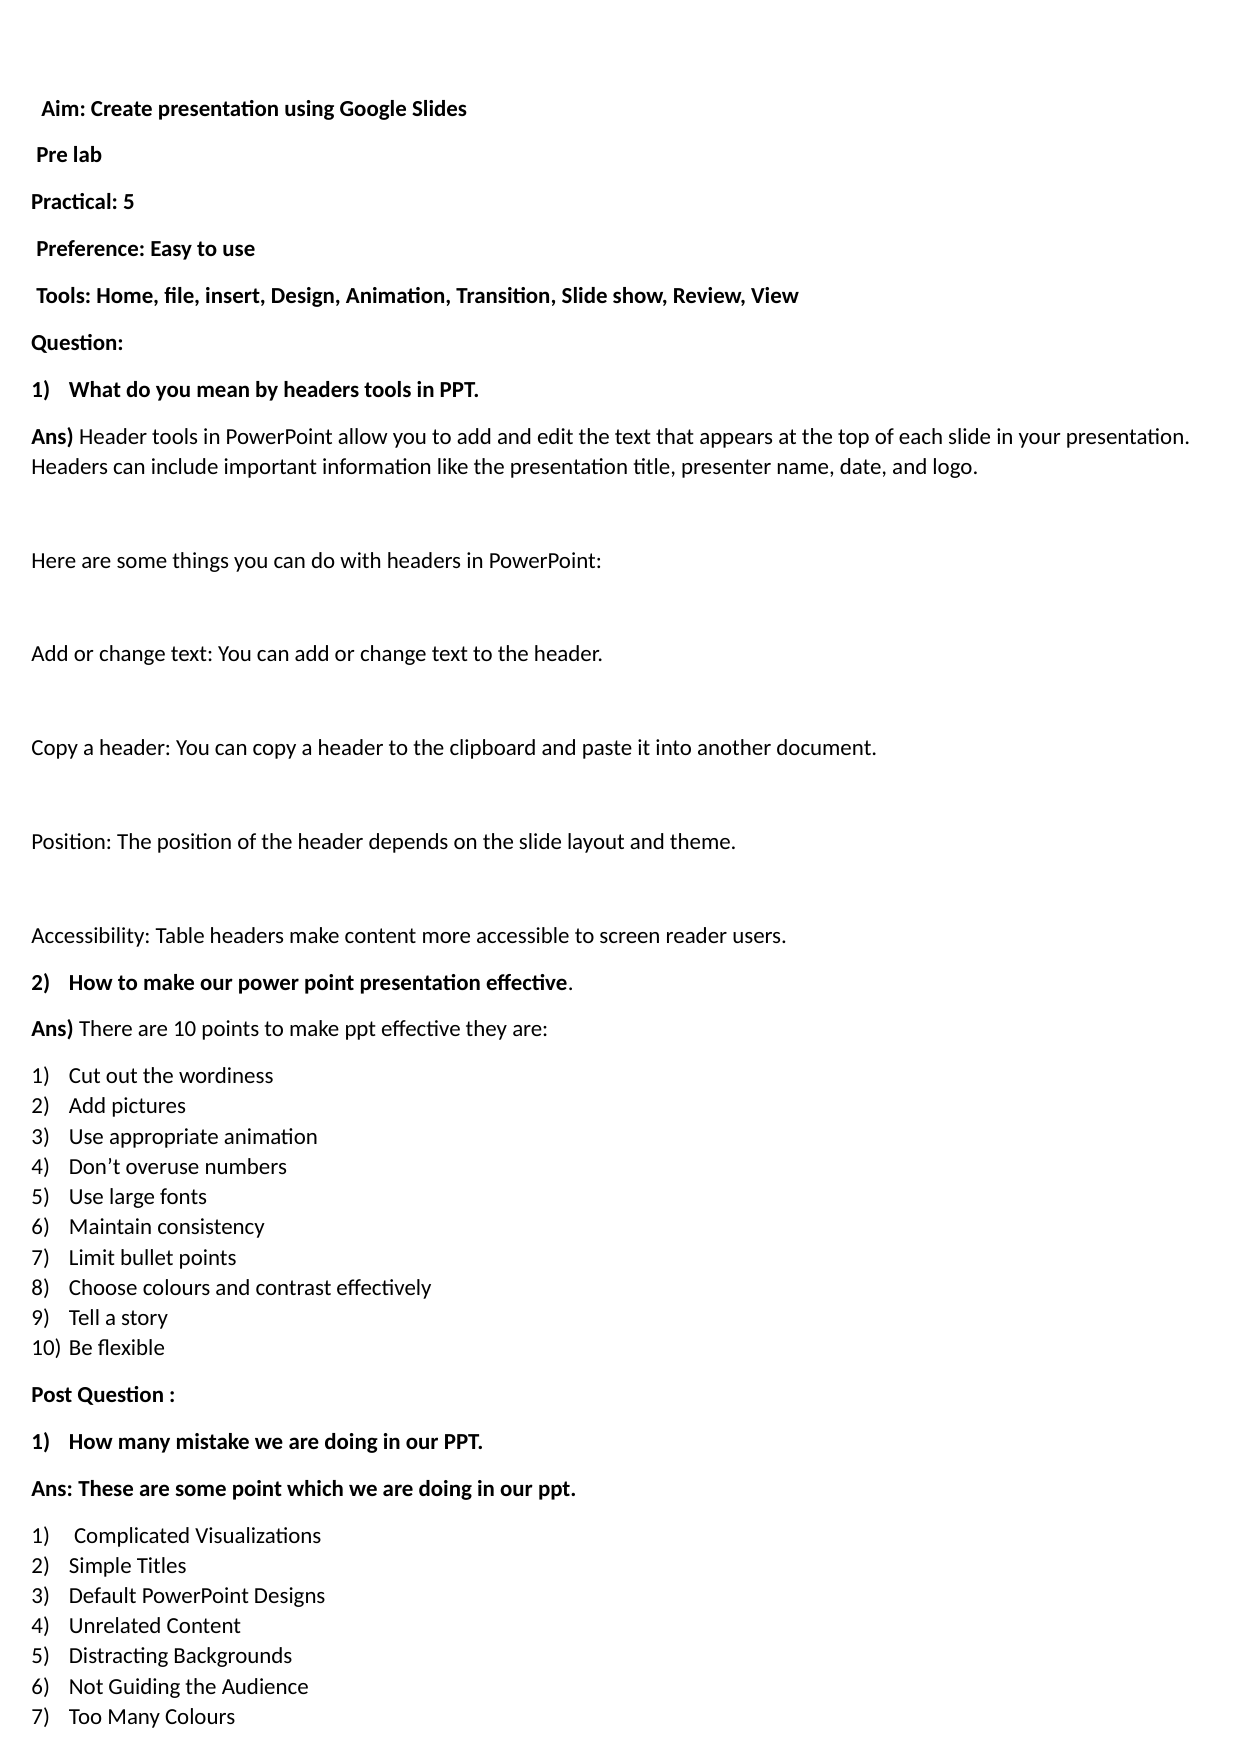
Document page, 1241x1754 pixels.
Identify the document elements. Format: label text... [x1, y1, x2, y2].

text Copy a header: You can copy a header to the clipboard and paste it into another document. [31, 733, 1240, 761]
text Position: The position of the header depends on the slide layout and theme. [31, 827, 1240, 855]
text Ans) There are 10 points to make ppt effective they are: [31, 1014, 1240, 1043]
list Use large fonts [31, 1182, 1240, 1210]
text Preference: Easy to use [0, 234, 1240, 262]
text Aim: Create presentation using Google Slides [0, 94, 1240, 122]
text Question: [0, 328, 1240, 356]
list How many mistake we are doing in our PPT. [31, 1427, 1240, 1455]
text Here are some things you can do with headers in PowerPoint: [31, 546, 1240, 574]
list Default PowerPoint Designs [31, 1581, 1240, 1609]
text Pre lab [0, 141, 1240, 169]
list Use appropriate animation [31, 1122, 1240, 1150]
list Complicated Visualizations [31, 1521, 1240, 1549]
list Maintain consistency [31, 1212, 1240, 1241]
list Distracting Backgrounds [31, 1642, 1240, 1670]
list What do you mean by headers tools in PPT. [31, 375, 1240, 403]
list Simple Titles [31, 1551, 1240, 1579]
list Limit bullet points [31, 1243, 1240, 1271]
list Too Many Colours [31, 1702, 1240, 1730]
text Tools: Home, file, insert, Design, Animation, Transition, Slide show, Review, View [0, 281, 1240, 309]
list Don’t overuse numbers [31, 1152, 1240, 1180]
list Add pictures [31, 1092, 1240, 1120]
list Unrelated Content [31, 1611, 1240, 1639]
list How to make our power point presentation effective. [31, 968, 1240, 996]
text Practical: 5 [0, 187, 1240, 216]
list Cut out the wordiness [31, 1061, 1240, 1089]
text Add or change text: You can add or change text to the header. [31, 639, 1240, 668]
text Accessibility: Table headers make content more accessible to screen reader users. [31, 921, 1240, 949]
text Ans: These are some point which we are doing in our ppt. [31, 1474, 1240, 1502]
text Ans) Header tools in PowerPoint allow you to add and edit the text that appears at the top of each slide in your presentation. Headers can include important information like the presentation title, presenter name, date, and logo. [31, 422, 1240, 480]
list Choose colours and contrast effectively [31, 1273, 1240, 1301]
list Be flexible [31, 1333, 1240, 1361]
list Not Guiding the Audience [31, 1672, 1240, 1700]
list Tell a story [31, 1303, 1240, 1331]
text Post Question : [31, 1380, 1240, 1408]
